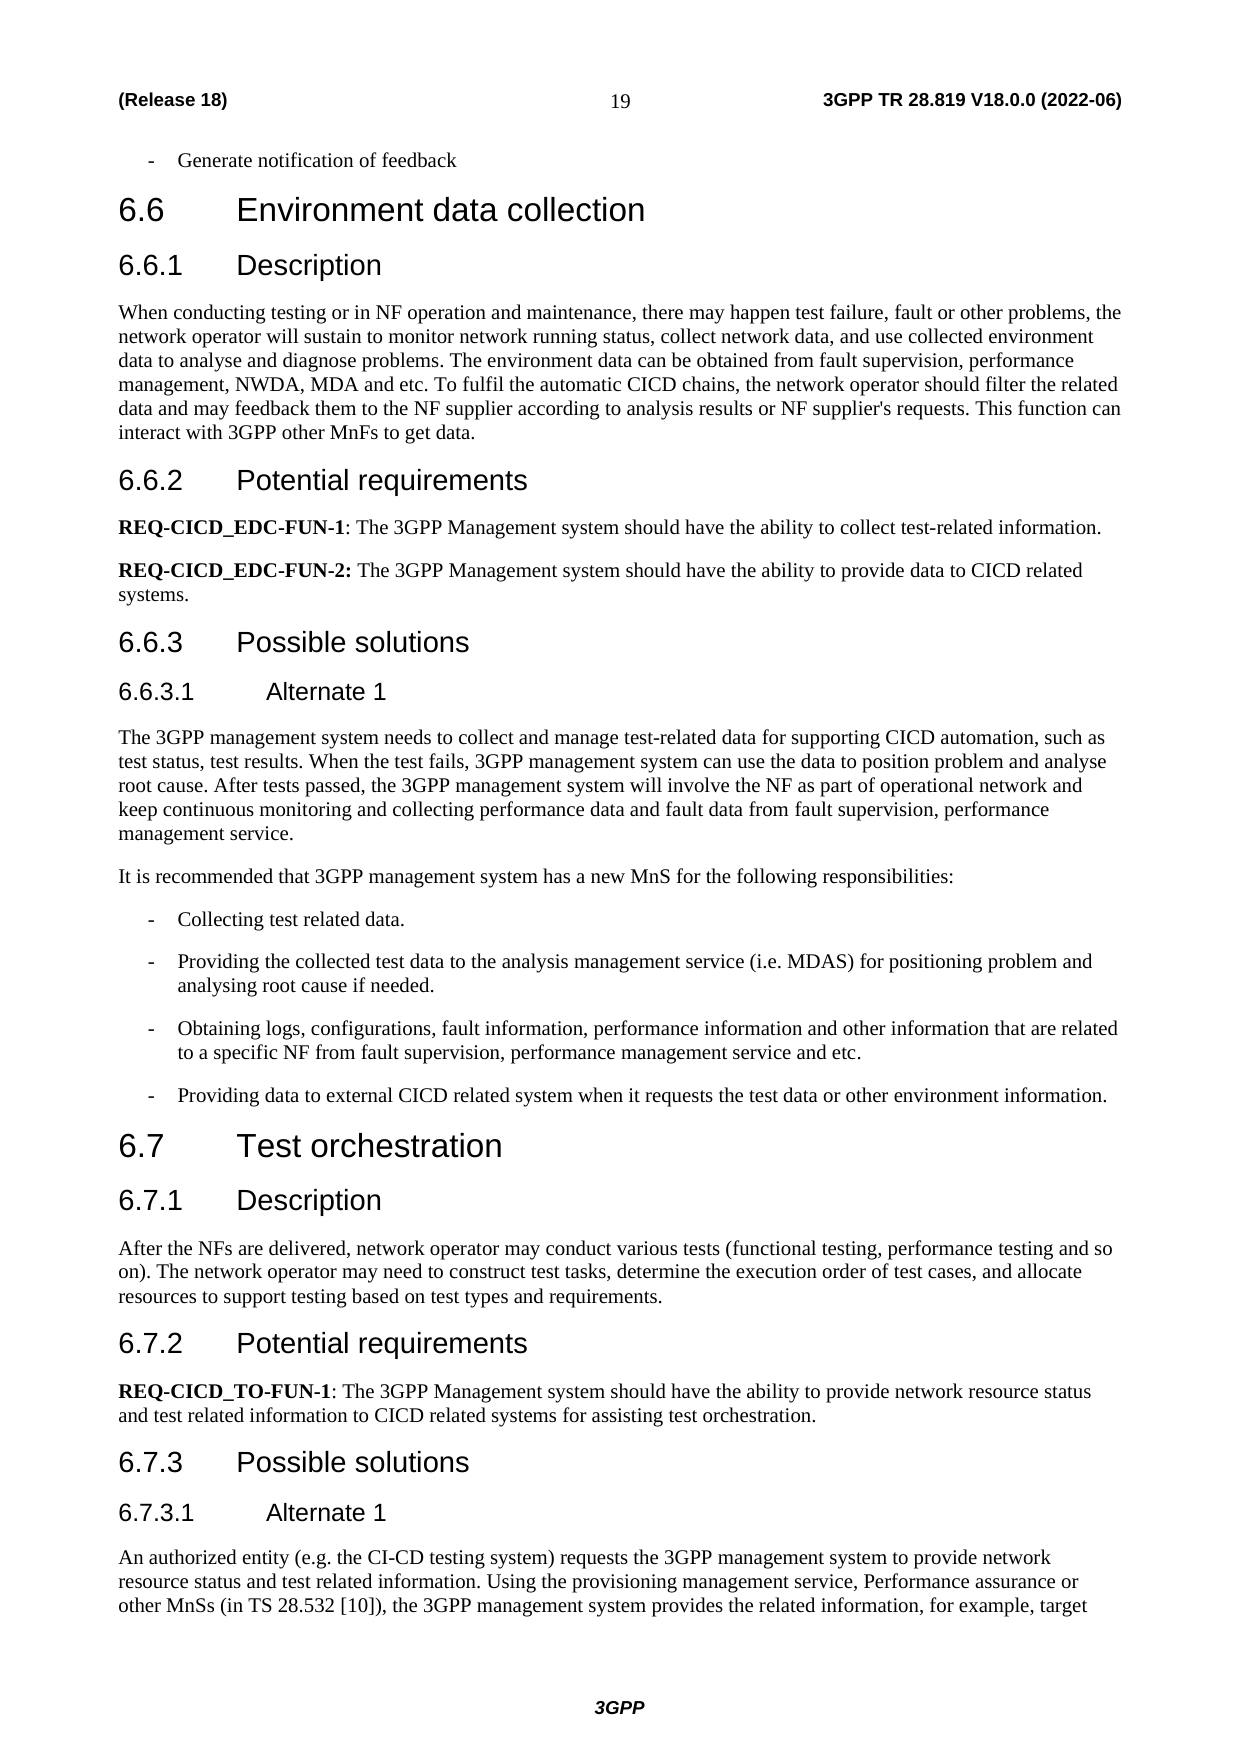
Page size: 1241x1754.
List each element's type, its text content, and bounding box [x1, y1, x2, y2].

text REQ-CICD_EDC-FUN-2: The 3GPP Management system should have the ability to provide data to CICD related systems. [118, 558, 1122, 606]
subtitle 6.6 Environment data collection [118, 190, 1122, 229]
subtitle 6.6.3.1 Alternate 1 [118, 677, 1122, 706]
subtitle 6.7.2 Potential requirements [118, 1326, 1122, 1360]
text REQ-CICD_TO-FUN-1: The 3GPP Management system should have the ability to provide network resource status and test related information to CICD related systems for assisting test orchestration. [118, 1379, 1122, 1427]
text - Providing data to external CICD related system when it requests the test data or other environment information. [148, 1083, 1122, 1107]
subtitle 6.7 Test orchestration [118, 1126, 1122, 1164]
subtitle 6.7.3 Possible solutions [118, 1446, 1122, 1479]
subtitle 6.6.1 Description [118, 247, 1122, 281]
text The 3GPP management system needs to collect and manage test-related data for supporting CICD automation, such as test status, test results. When the test fails, 3GPP management system can use the data to position problem and analyse root cause. After tests passed, the 3GPP management system will involve the NF as part of operational network and keep continuous monitoring and collecting performance data and fault data from fault supervision, performance management service. [118, 725, 1122, 845]
subtitle 6.6.3 Possible solutions [118, 625, 1122, 658]
text It is recommended that 3GPP management system has a new MnS for the following responsibilities: [118, 864, 1122, 888]
subtitle 6.7.3.1 Alternate 1 [118, 1498, 1122, 1527]
text After the NFs are delivered, network operator may conduct various tests (functional testing, performance testing and so on). The network operator may need to construct test tasks, determine the execution order of test cases, and allocate resources to support testing based on test types and requirements. [118, 1235, 1122, 1308]
text - Obtaining logs, configurations, fault information, performance information and other information that are related to a specific NF from fault supervision, performance management service and etc. [148, 1016, 1122, 1064]
subtitle 6.6.2 Potential requirements [118, 463, 1122, 496]
text - Generate notification of feedback [148, 147, 1122, 172]
text REQ-CICD_EDC-FUN-1: The 3GPP Management system should have the ability to collect test-related information. [118, 515, 1122, 539]
subtitle 6.7.1 Description [118, 1183, 1122, 1217]
text - Providing the collected test data to the analysis management service (i.e. MDAS) for positioning problem and analysing root cause if needed. [148, 949, 1122, 997]
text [118, 1545, 1122, 1617]
text When conducting testing or in NF operation and maintenance, there may happen test failure, fault or other problems, the network operator will sustain to monitor network running status, collect network data, and use collected environment data to analyse and diagnose problems. The environment data can be obtained from fault supervision, performance management, NWDA, MDA and etc. To fulfil the automatic CICD chains, the network operator should filter the related data and may feedback them to the NF supplier according to analysis results or NF supplier's requests. This function can interact with 3GPP other MnFs to get data. [118, 300, 1122, 444]
text - Collecting test related data. [148, 907, 1122, 931]
